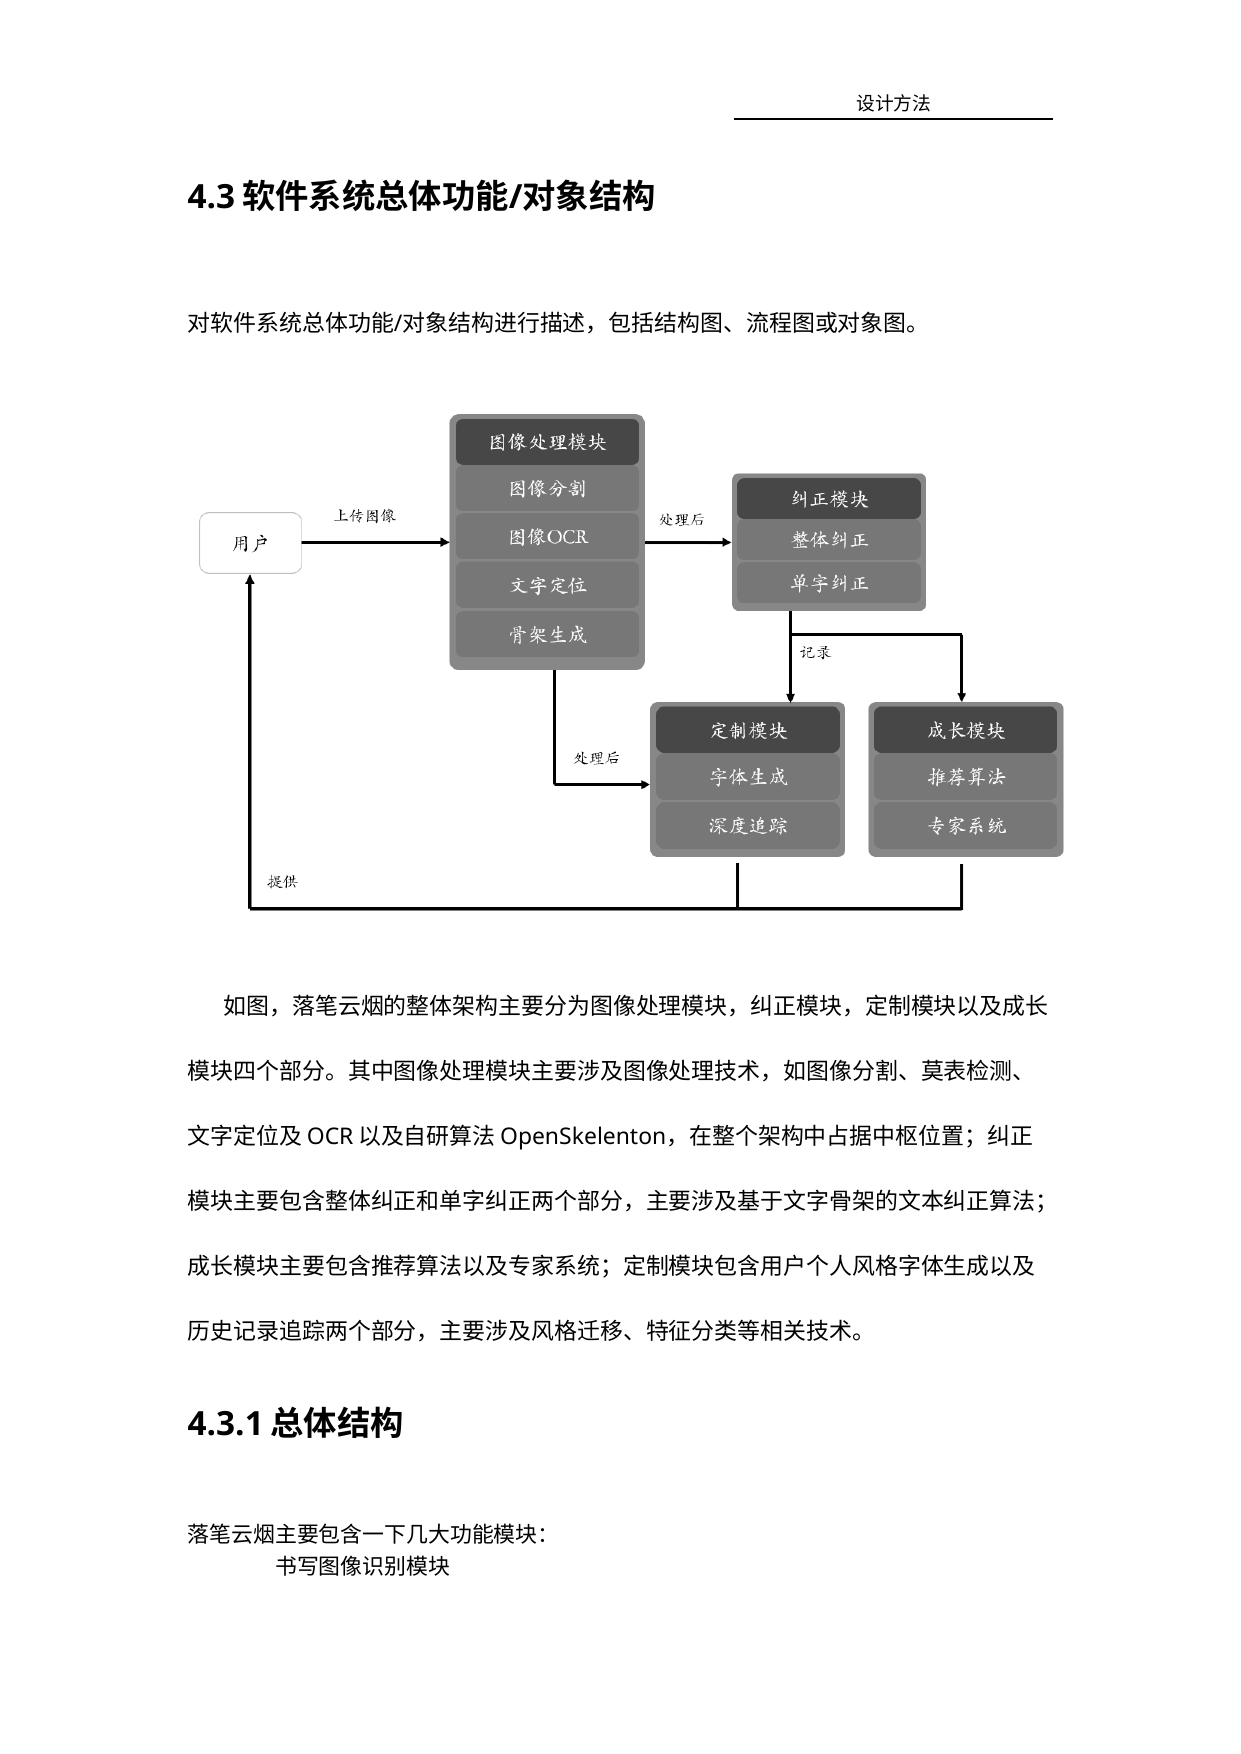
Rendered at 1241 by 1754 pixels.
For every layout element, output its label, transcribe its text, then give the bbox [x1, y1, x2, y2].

text 书写图像识别模块 [187, 1549, 1053, 1581]
picture [187, 399, 1094, 927]
subtitle 4.3.1总体结构 [187, 1389, 1053, 1454]
subtitle 4.3软件系统总体功能/对象结构 [187, 162, 1053, 227]
text 如图，落笔云烟的整体架构主要分为图像处理模块，纠正模块，定制模块以及成长模块四个部分。其中图像处理模块主要涉及图像处理技术，如图像分割、莫表检测、文字定位及OCR以及自研算法OpenSkelenton，在整个架构中占据中枢位置；纠正模块主要包含整体纠正和单字纠正两个部分，主要涉及基于文字骨架的文本纠正算法；成长模块主要包含推荐算法以及专家系统；定制模块包含用户个人风格字体生成以及历史记录追踪两个部分，主要涉及风格迁移、特征分类等相关技术。 [187, 972, 1053, 1362]
text 对软件系统总体功能/对象结构进行描述，包括结构图、流程图或对象图。 [187, 289, 1053, 354]
text 落笔云烟主要包含一下几大功能模块： [187, 1516, 1053, 1549]
